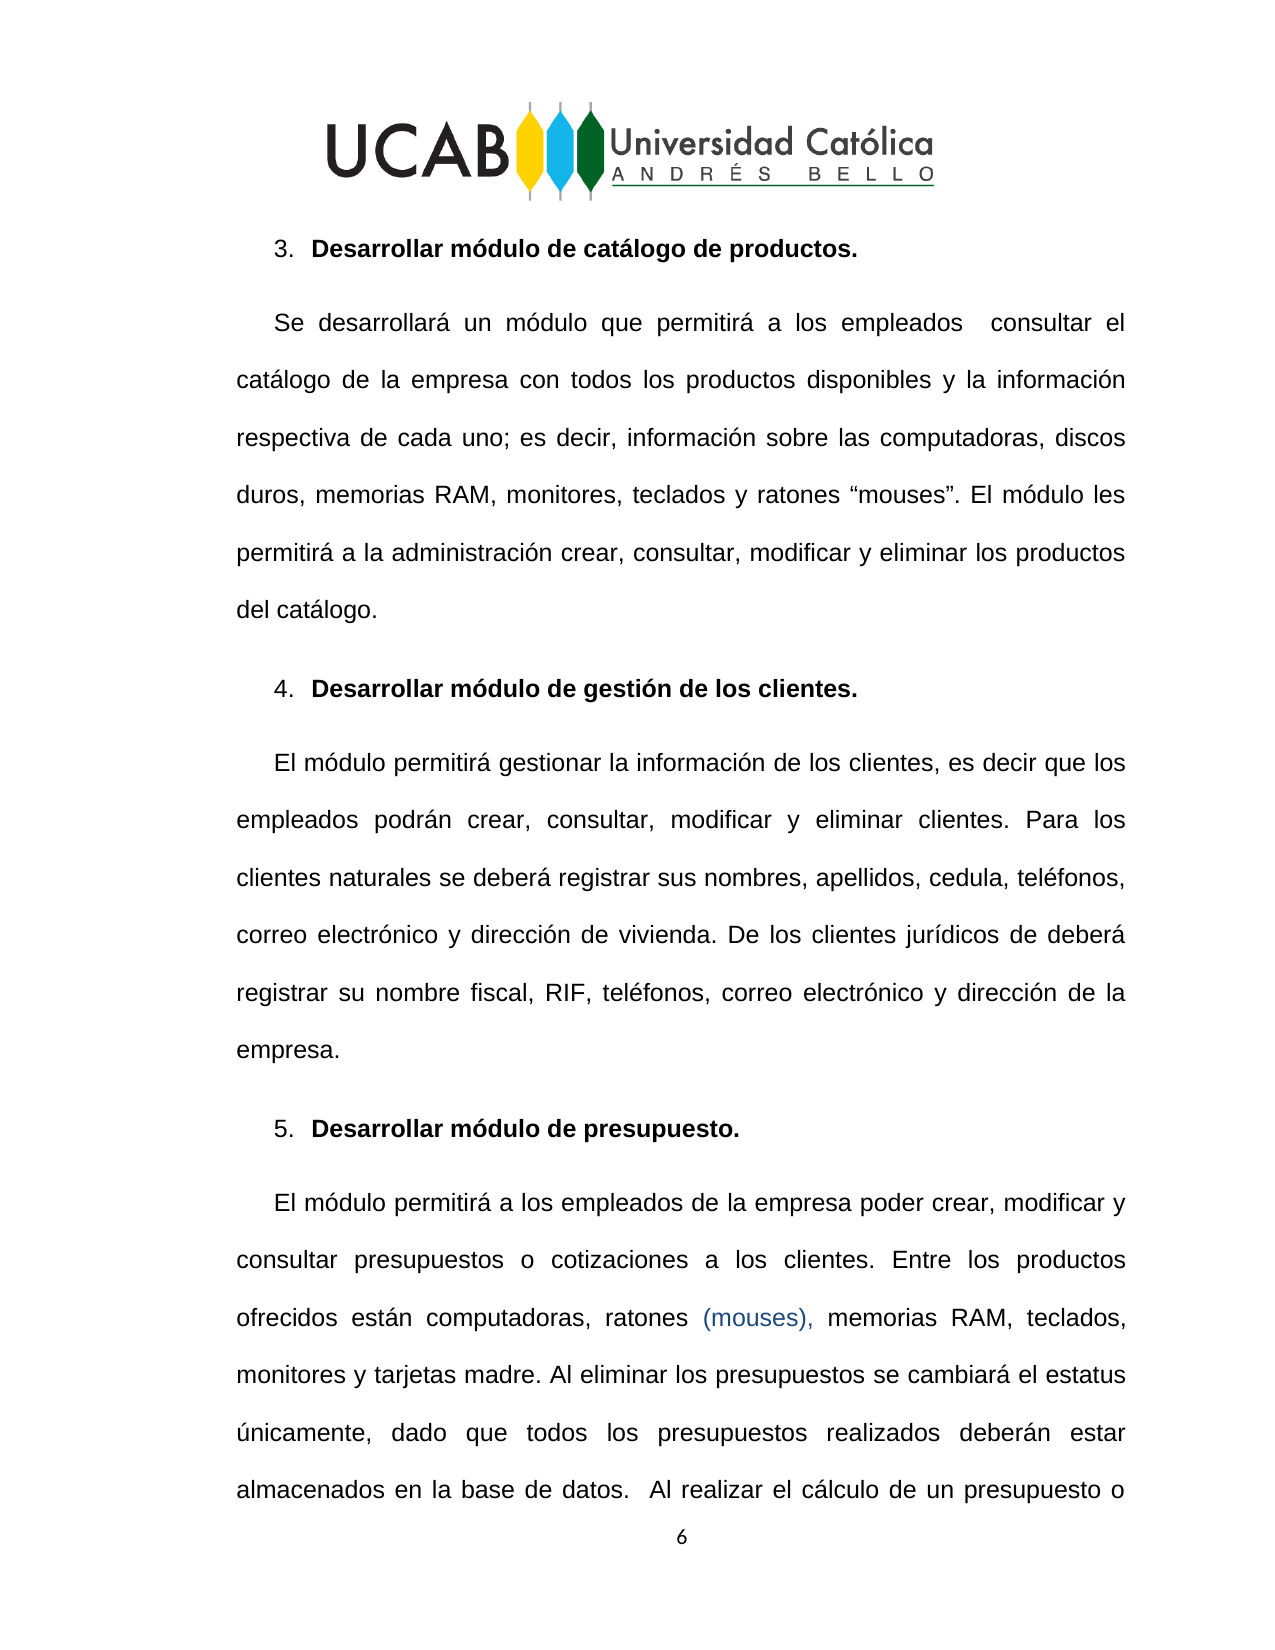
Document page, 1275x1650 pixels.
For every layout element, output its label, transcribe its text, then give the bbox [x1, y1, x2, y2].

list Desarrollar módulo de catálogo de productos. [274, 234, 1127, 263]
text El módulo permitirá gestionar la información de los clientes, es decir que los empleados podrán crear, consultar, modificar y eliminar clientes. Para los clientes naturales se deberá registrar sus nombres, apellidos, cedula, teléfonos, correo electrónico y dirección de vivienda. De los clientes jurídicos de deberá registrar su nombre fiscal, RIF, teléfonos, correo electrónico y dirección de la empresa. [236, 748, 1127, 1064]
list Desarrollar módulo de gestión de los clientes. [274, 674, 1127, 703]
list Desarrollar módulo de presupuesto. [274, 1114, 1127, 1143]
picture [327, 102, 934, 201]
text Se desarrollará un módulo que permitirá a los empleados consultar el catálogo de la empresa con todos los productos disponibles y la información respectiva de cada uno; es decir, información sobre las computadoras, discos duros, memorias RAM, monitores, teclados y ratones “mouses”. El módulo les permitirá a la administración crear, consultar, modificar y eliminar los productos del catálogo. [236, 308, 1127, 624]
